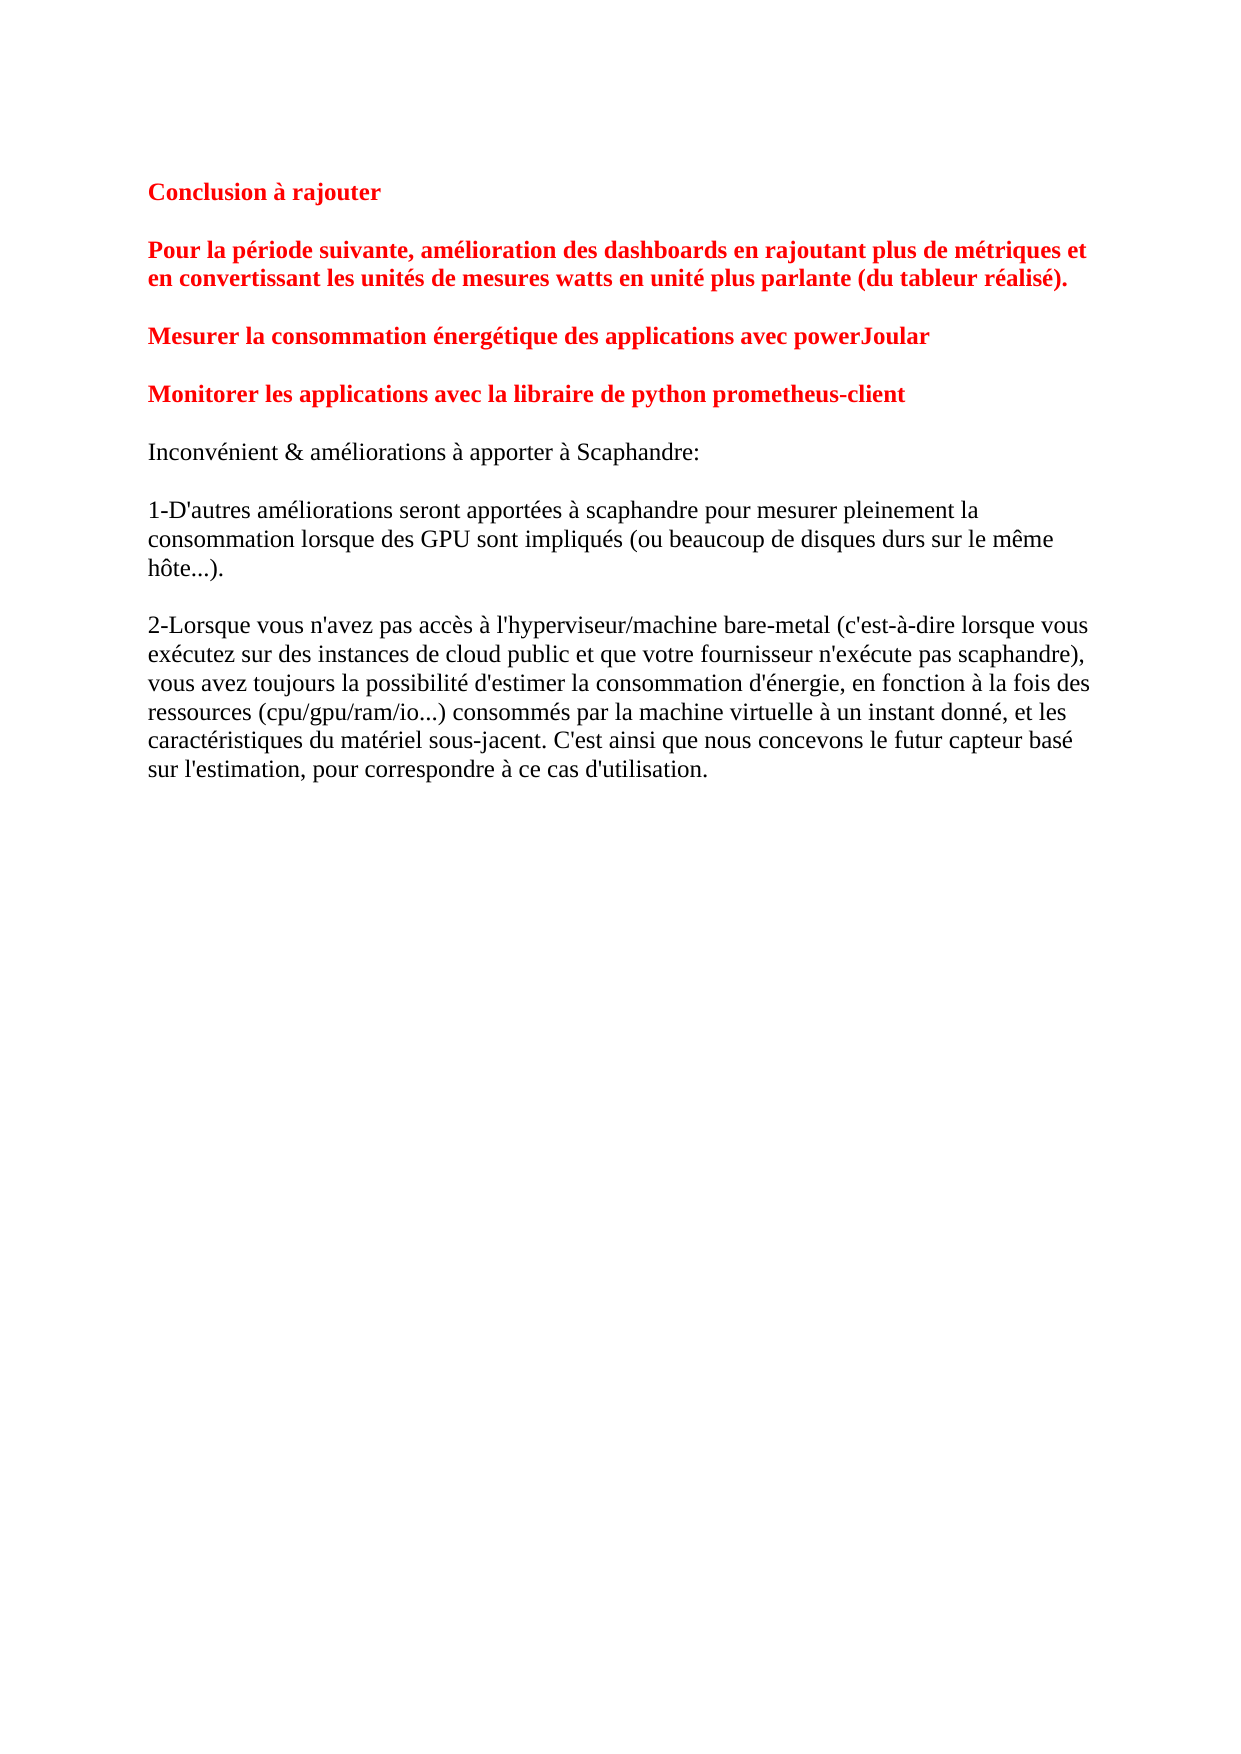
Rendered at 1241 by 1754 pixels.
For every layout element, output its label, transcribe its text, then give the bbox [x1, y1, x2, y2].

text Conclusion à rajouter [148, 177, 1093, 206]
text Pour la période suivante, amélioration des dashboards en rajoutant plus de métriques et en convertissant les unités de mesures watts en unité plus parlante (du tableur réalisé). [148, 235, 1093, 292]
text Monitorer les applications avec la libraire de python prometheus-client [148, 379, 1093, 408]
text Mesurer la consommation énergétique des applications avec powerJoular [148, 321, 1093, 350]
text Inconvénient & améliorations à apporter à Scaphandre: [148, 437, 1093, 466]
text 1-D'autres améliorations seront apportées à scaphandre pour mesurer pleinement la consommation lorsque des GPU sont impliqués (ou beaucoup de disques durs sur le même hôte...). [148, 495, 1093, 581]
text 2-Lorsque vous n'avez pas accès à l'hyperviseur/machine bare-metal (c'est-à-dire lorsque vous exécutez sur des instances de cloud public et que votre fournisseur n'exécute pas scaphandre), vous avez toujours la possibilité d'estimer la consommation d'énergie, en fonction à la fois des ressources (cpu/gpu/ram/io...) consommés par la machine virtuelle à un instant donné, et les caractéristiques du matériel sous-jacent. C'est ainsi que nous concevons le futur capteur basé sur l'estimation, pour correspondre à ce cas d'utilisation. [148, 611, 1093, 783]
